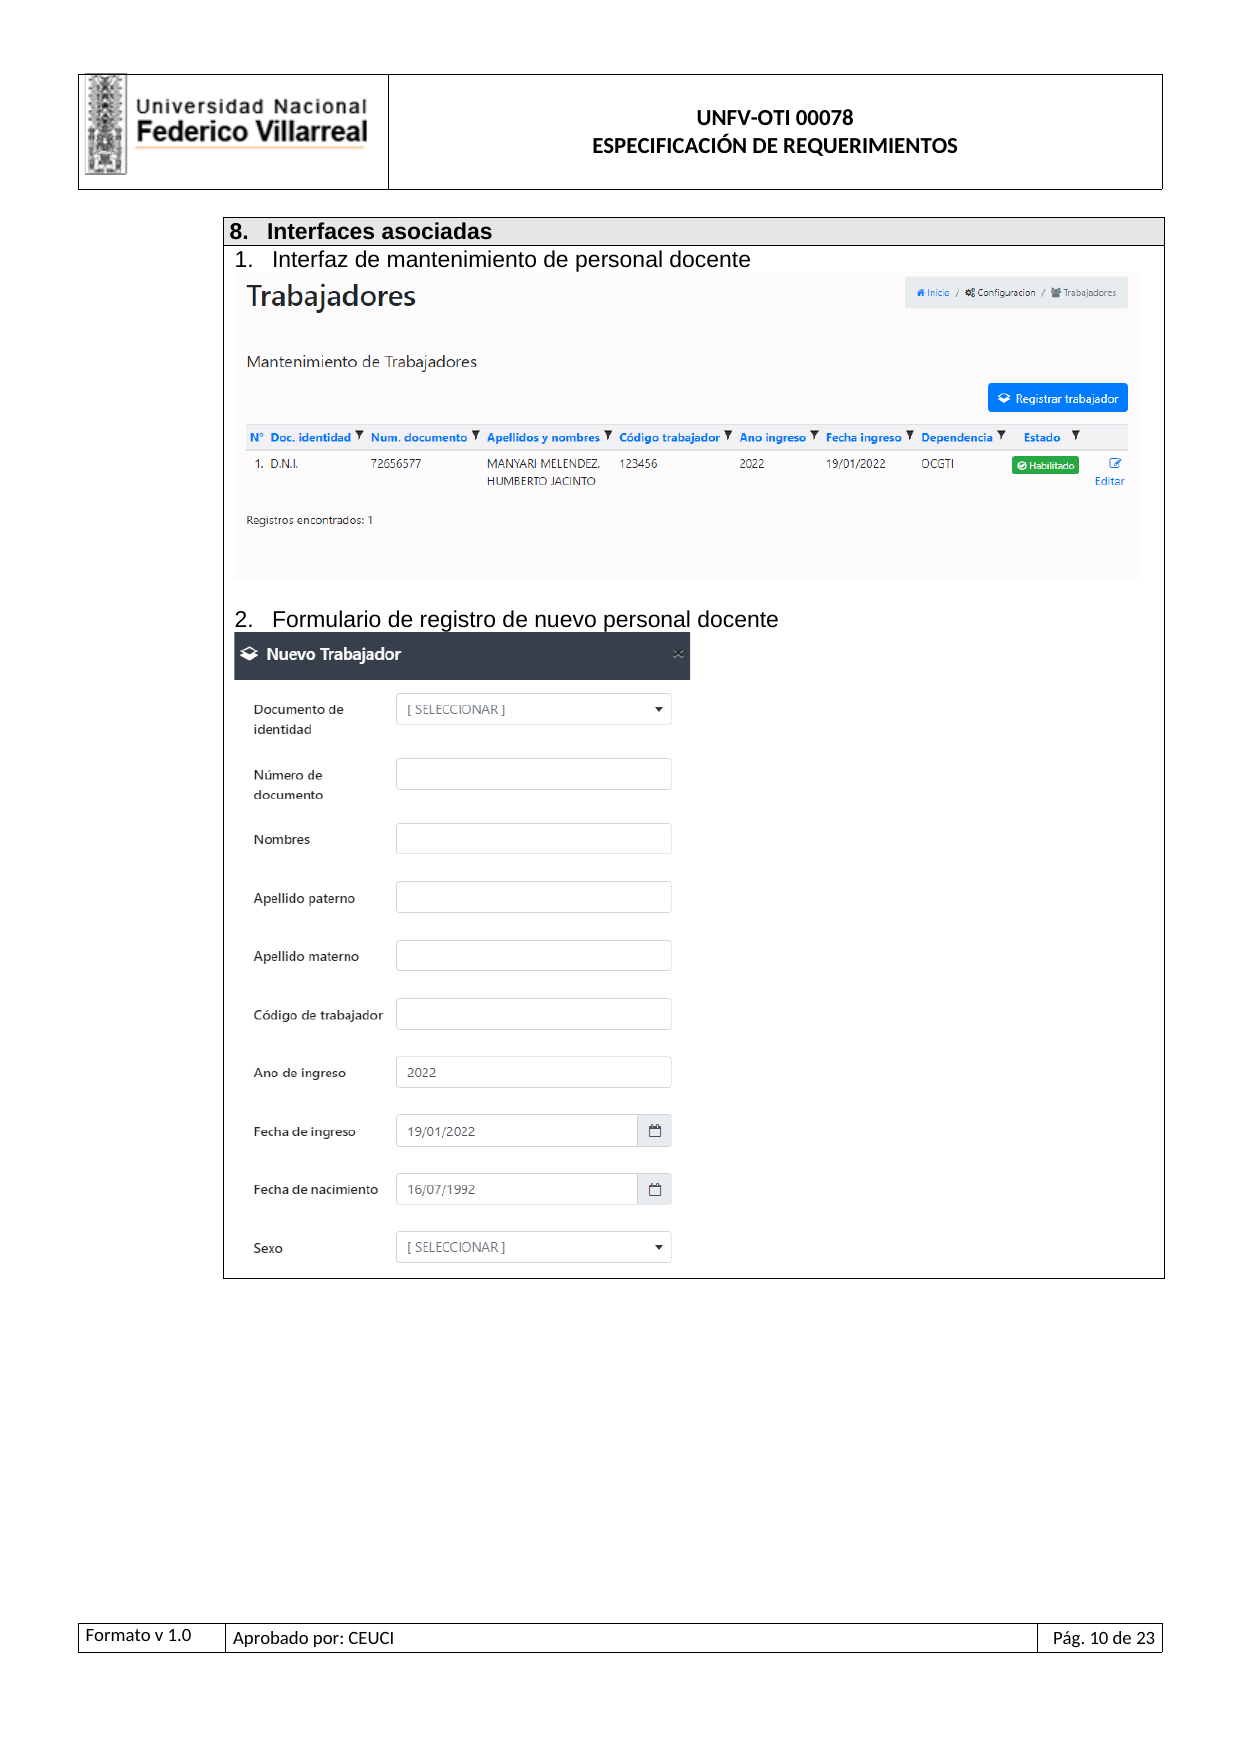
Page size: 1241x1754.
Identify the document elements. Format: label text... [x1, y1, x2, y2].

table_cell Interfaz de mantenimiento de personal docente Formulario de registro de nuevo personal docente [224, 246, 1164, 1278]
picture [84, 75, 368, 175]
picture [234, 632, 691, 1278]
picture [234, 272, 1140, 580]
table_cell Interfaces asociadas [224, 218, 1164, 245]
